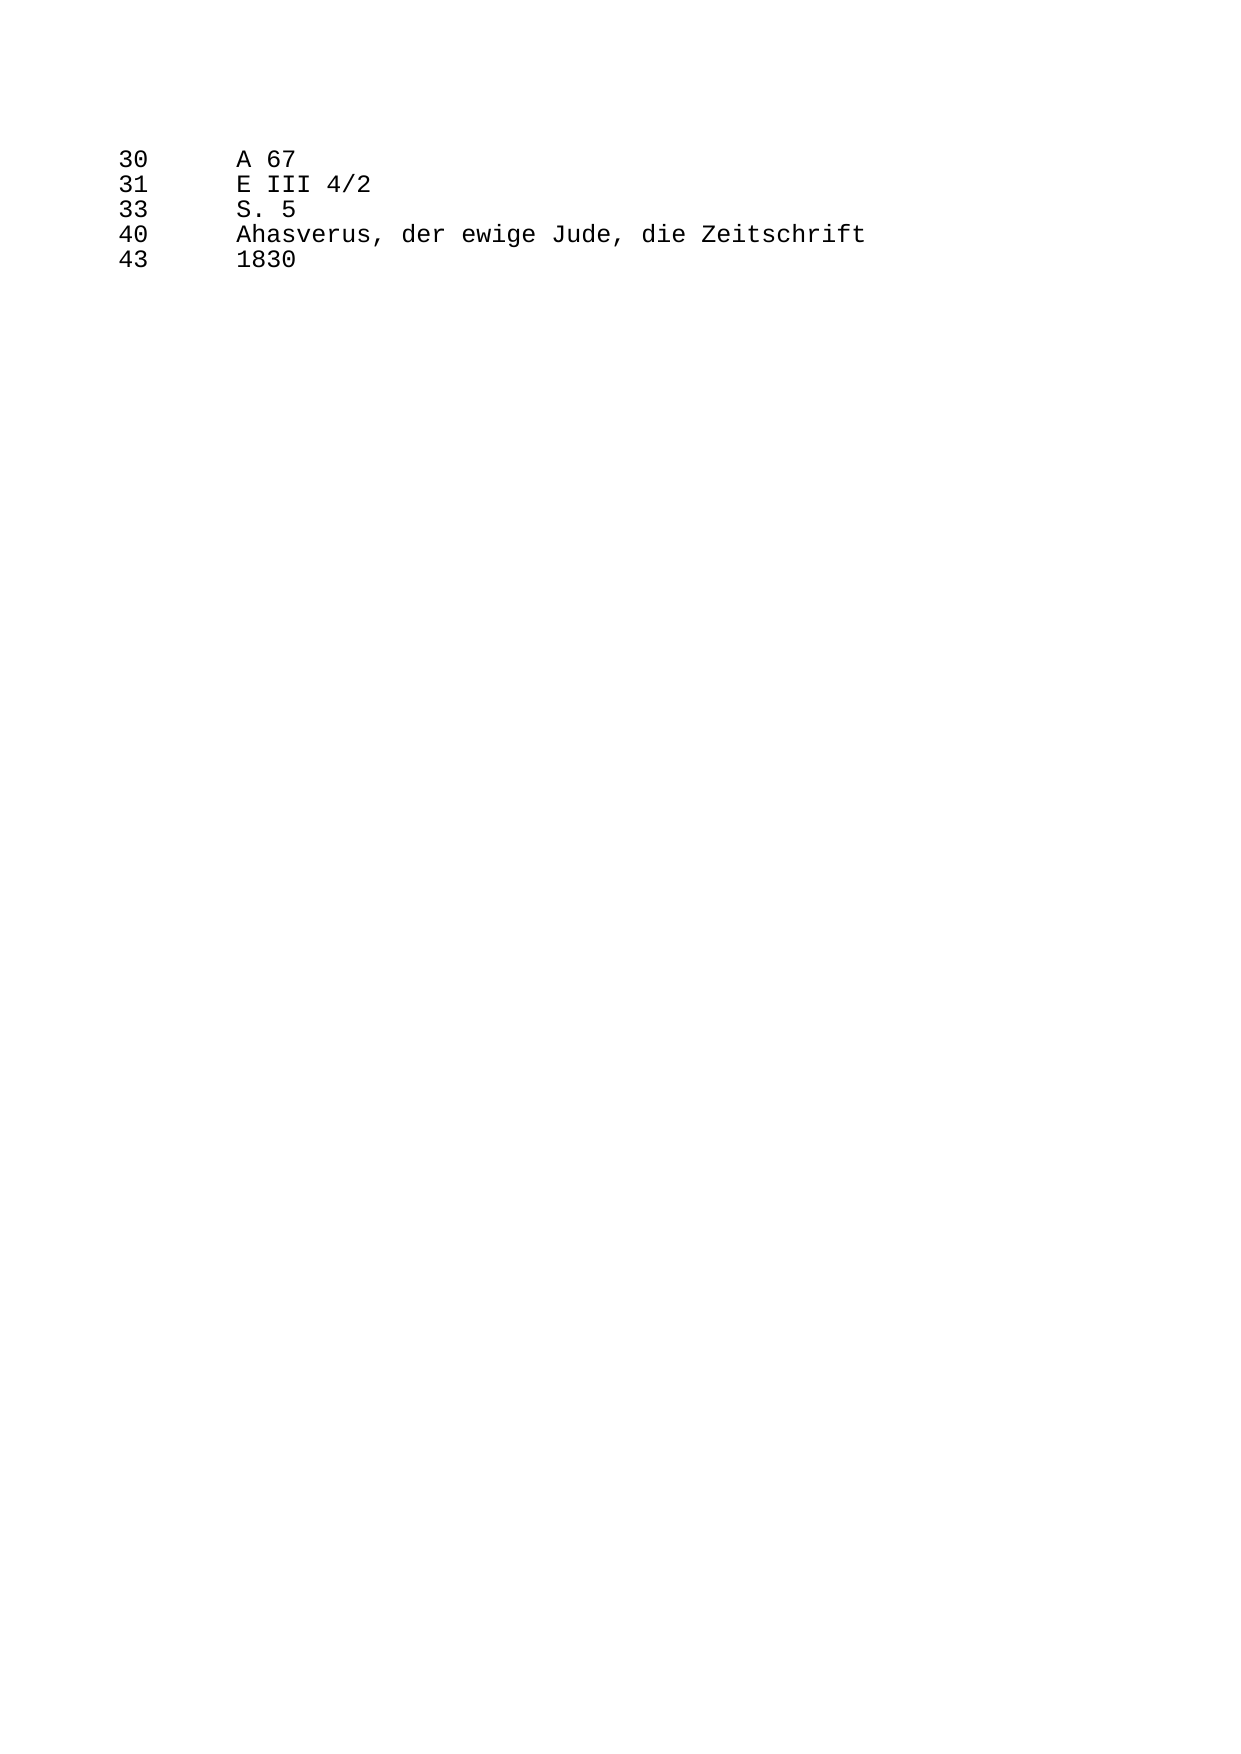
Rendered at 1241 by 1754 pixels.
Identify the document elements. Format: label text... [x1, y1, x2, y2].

text 40 t[1{Ahasverus, der ewige Jude}, die 2{Zeitschrift}]t [118, 223, 1122, 248]
text 43 1830 [118, 248, 1122, 273]
text 33 S. 5 [118, 198, 1122, 223]
text 31 E III 4/2 [118, 173, 1122, 198]
text 30 A 67 [118, 148, 1122, 173]
